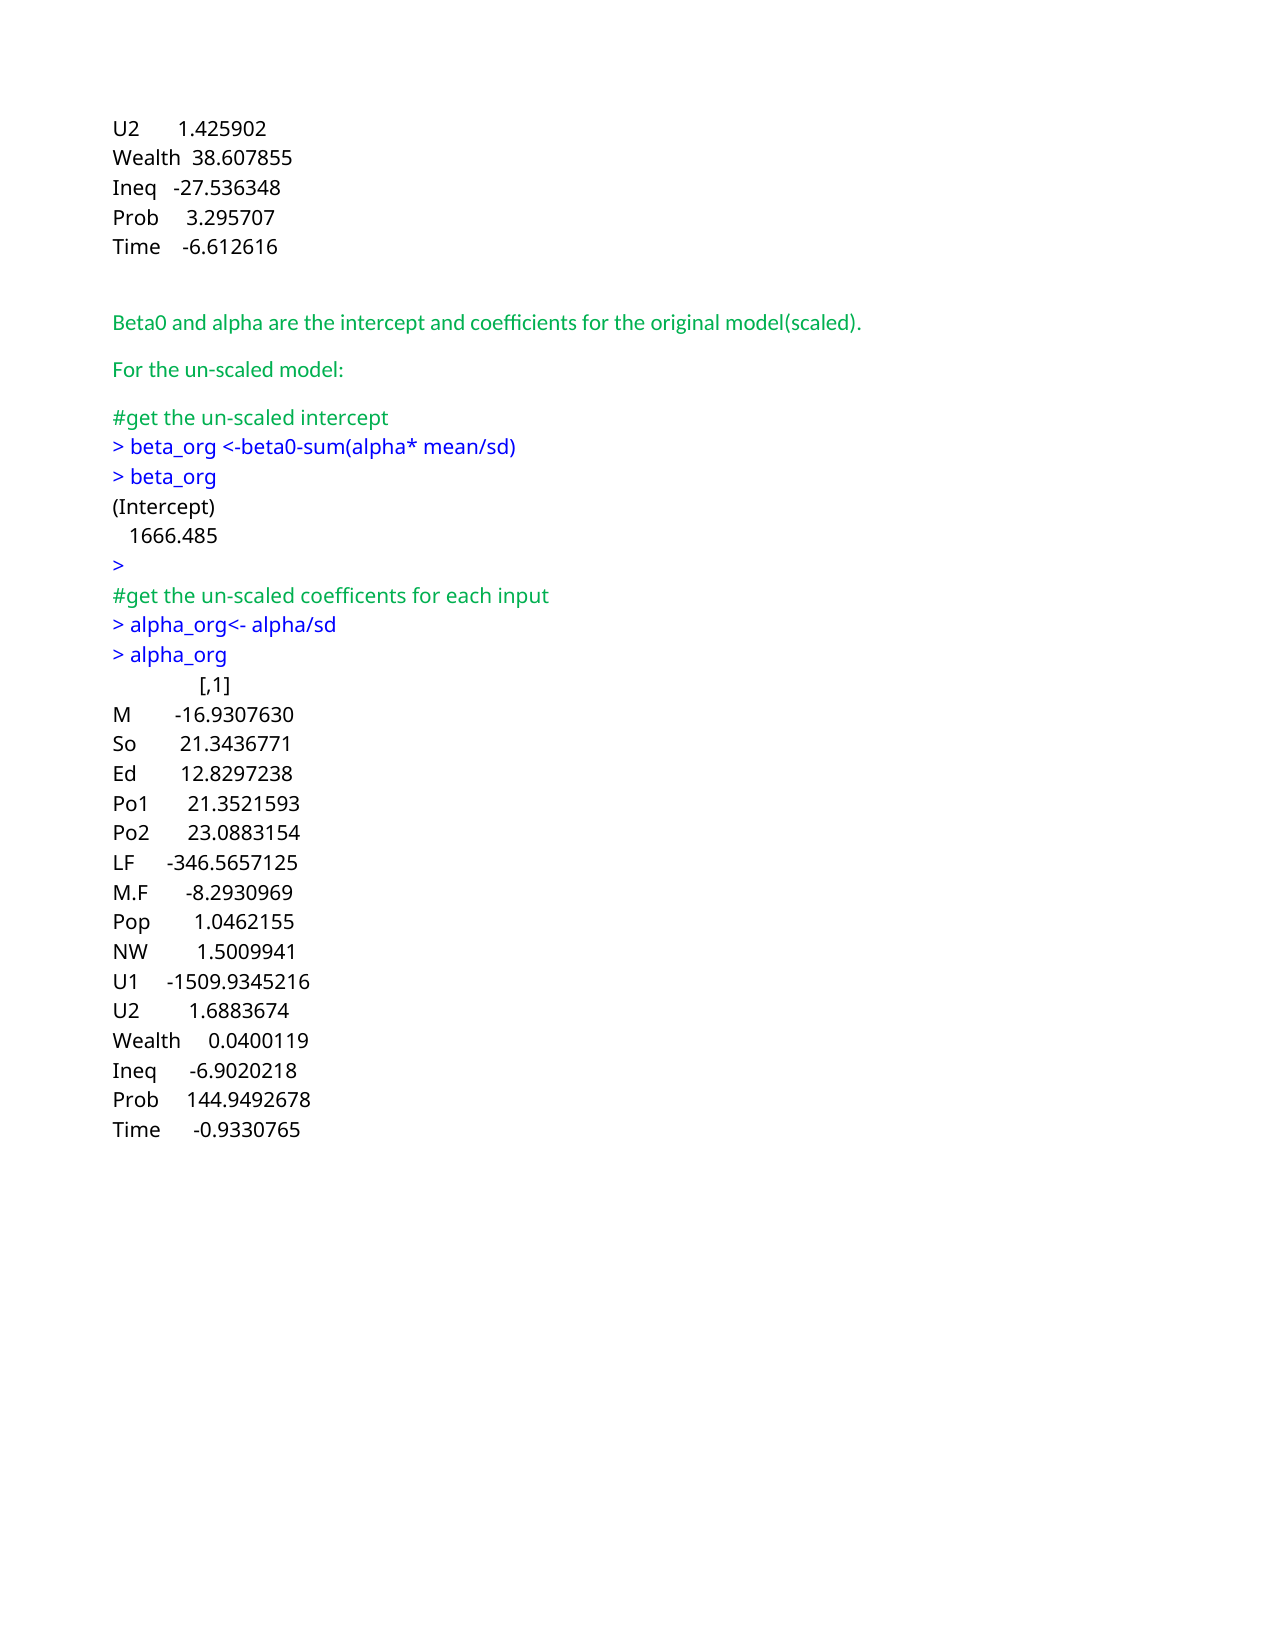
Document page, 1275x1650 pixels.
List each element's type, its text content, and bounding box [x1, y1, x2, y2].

text U2 1.425902 [112, 112, 1162, 142]
text LF -346.5657125 [112, 847, 1162, 877]
text M.F -8.2930969 [112, 877, 1162, 906]
text > beta_org <-beta0-sum(alpha* mean/sd) [112, 431, 1162, 461]
text #get the un-scaled intercept [112, 402, 1162, 431]
text > alpha_org<- alpha/sd [112, 609, 1162, 639]
text Time -6.612616 [112, 231, 1162, 261]
text Wealth 0.0400119 [112, 1025, 1162, 1055]
text Ed 12.8297238 [112, 758, 1162, 787]
text Beta0 and alpha are the intercept and coefficients for the original model(scaled). [112, 308, 1162, 336]
text M -16.9307630 [112, 698, 1162, 728]
text NW 1.5009941 [112, 936, 1162, 966]
text 1666.485 [112, 520, 1162, 550]
text > alpha_org [112, 639, 1162, 669]
text > beta_org [112, 461, 1162, 491]
text So 21.3436771 [112, 728, 1162, 758]
text U1 -1509.9345216 [112, 966, 1162, 995]
text Time -0.9330765 [112, 1114, 1162, 1144]
text Prob 144.9492678 [112, 1084, 1162, 1114]
text Ineq -27.536348 [112, 172, 1162, 202]
text U2 1.6883674 [112, 995, 1162, 1025]
text Po2 23.0883154 [112, 817, 1162, 847]
text [,1] [112, 669, 1162, 698]
text Wealth 38.607855 [112, 142, 1162, 172]
text Po1 21.3521593 [112, 787, 1162, 817]
text #get the un-scaled coefficents for each input [112, 580, 1162, 609]
text (Intercept) [112, 491, 1162, 520]
text Prob 3.295707 [112, 202, 1162, 231]
text Pop 1.0462155 [112, 906, 1162, 936]
text Ineq -6.9020218 [112, 1055, 1162, 1084]
text For the un-scaled model: [112, 355, 1162, 383]
text > [112, 550, 1162, 580]
